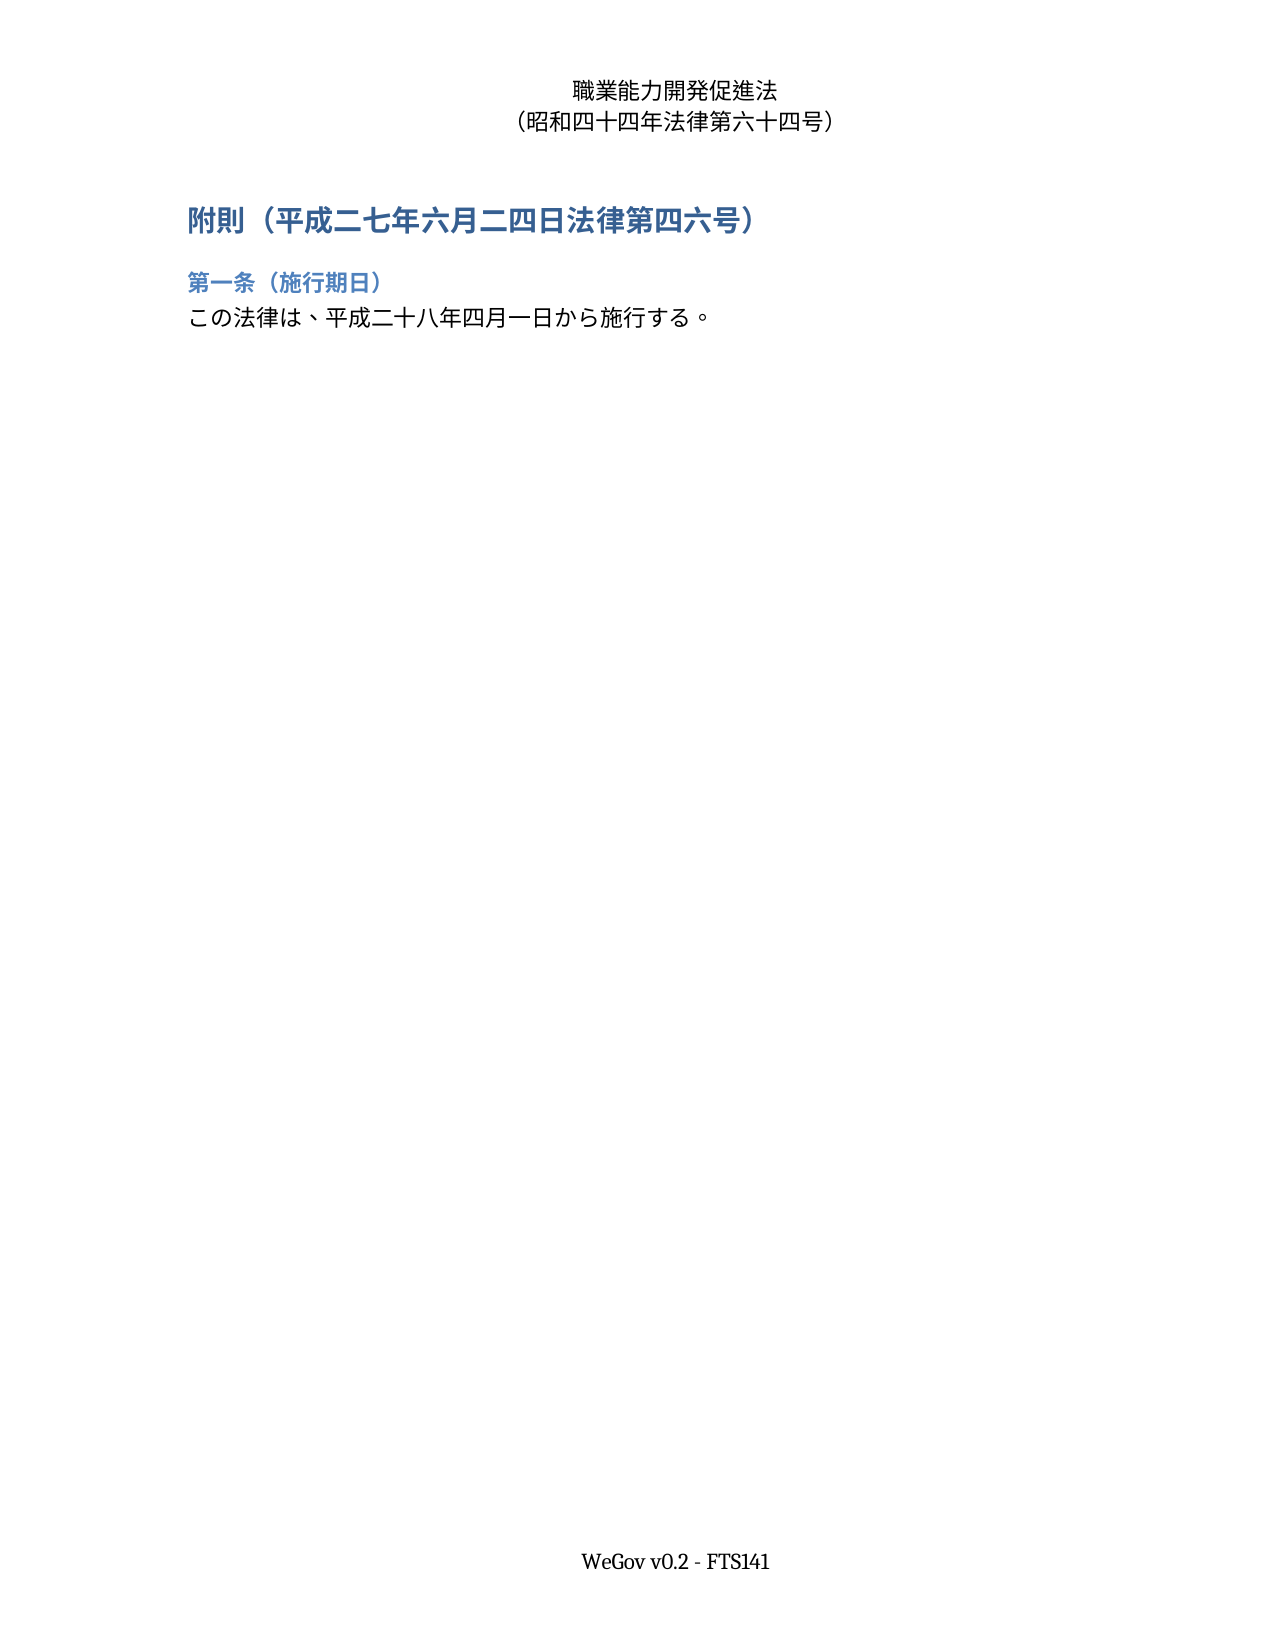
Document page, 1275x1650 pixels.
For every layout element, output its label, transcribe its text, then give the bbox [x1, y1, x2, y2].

subtitle 附則（平成二七年六月二四日法律第四六号） [187, 200, 1087, 240]
text この法律は、平成二十八年四月一日から施行する。 [187, 302, 1087, 334]
subtitle 第一条（施行期日） [187, 266, 1087, 298]
